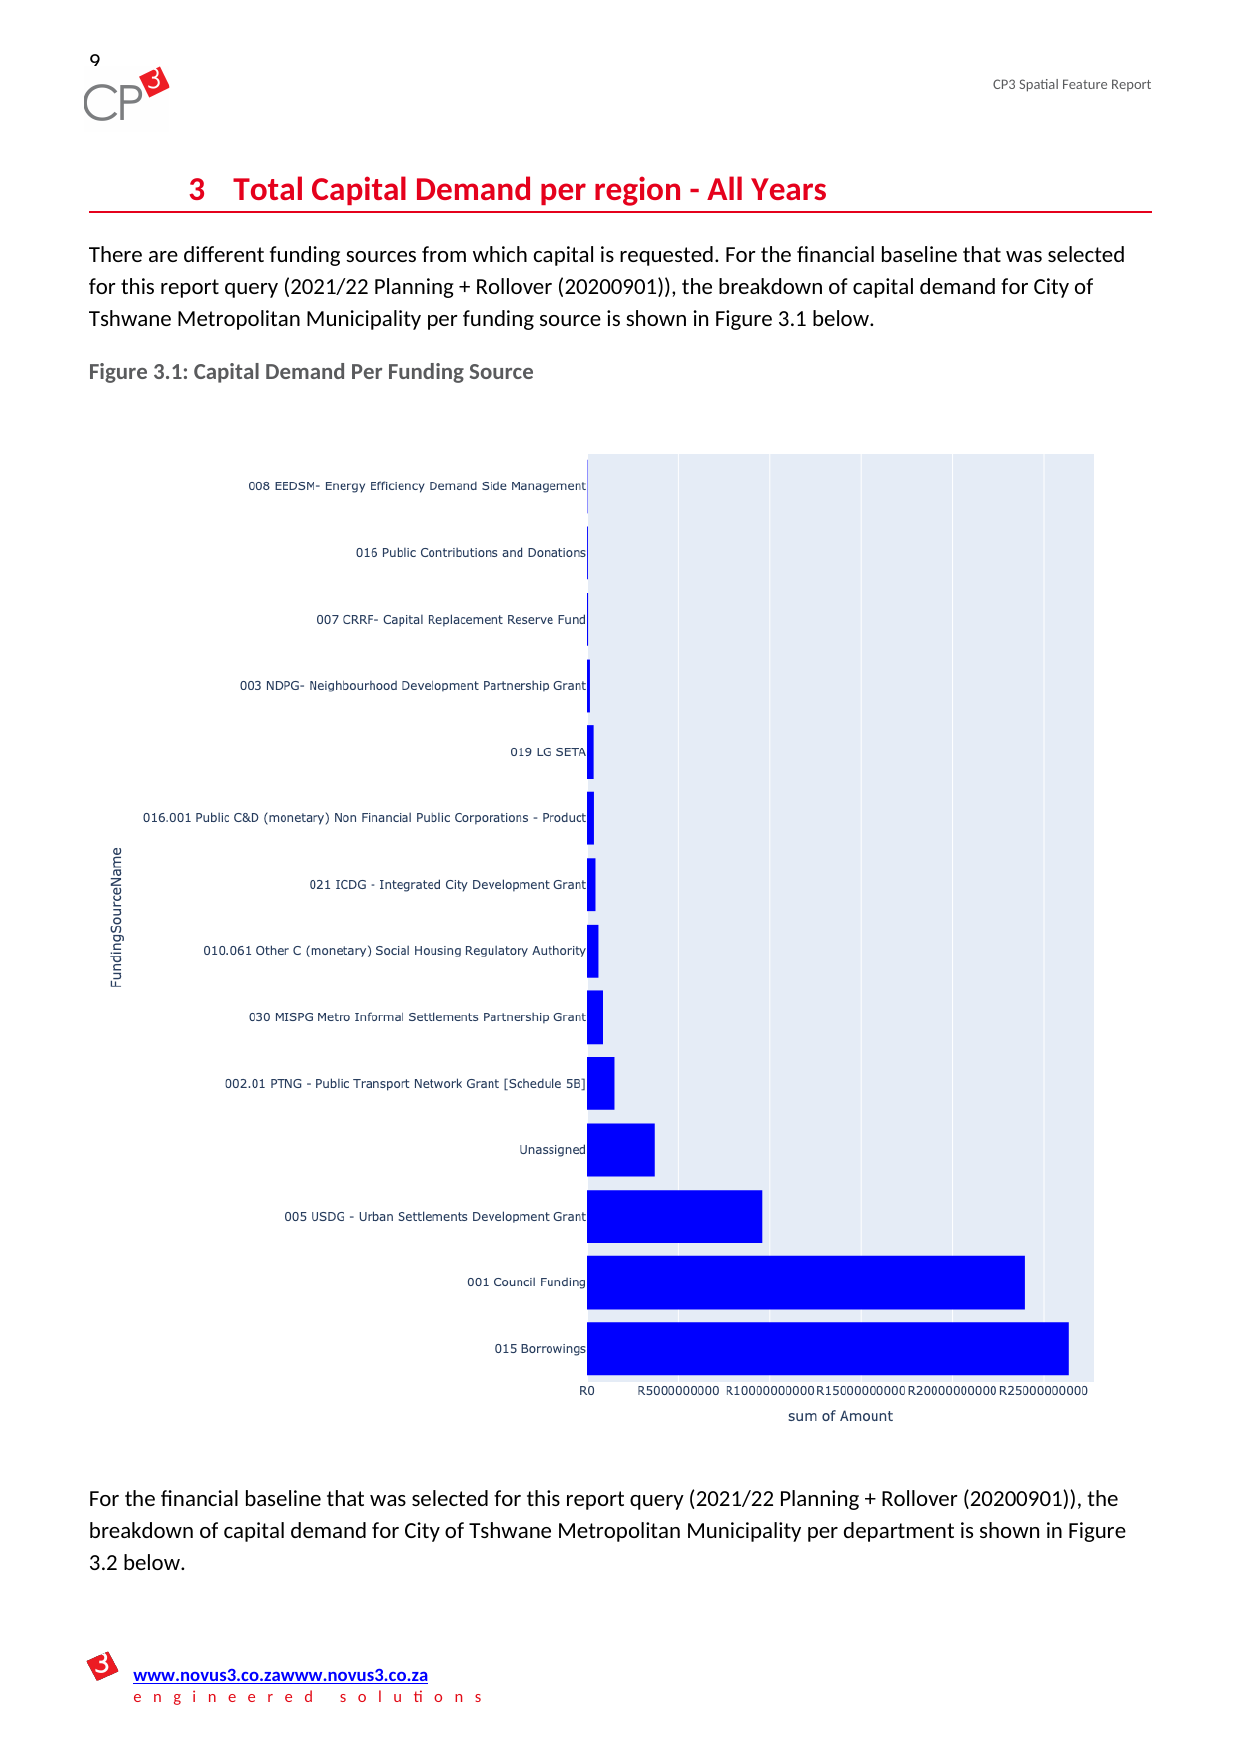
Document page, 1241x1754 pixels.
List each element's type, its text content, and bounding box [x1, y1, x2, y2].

picture [107, 395, 1171, 1459]
picture [83, 66, 170, 132]
text For the financial baseline that was selected for this report query (2021/22 Planning + Rollover (20200901)), the breakdown of capital demand for City of Tshwane Metropolitan Municipality per department is shown in Figure 3.2 below. [89, 1484, 1152, 1576]
subtitle Total Capital Demand per region - All Years [89, 168, 1152, 211]
picture [86, 1651, 119, 1681]
text There are different funding sources from which capital is requested. For the financial baseline that was selected for this report query (2021/22 Planning + Rollover (20200901)), the breakdown of capital demand for City of Tshwane Metropolitan Municipality per funding source is shown in Figure 3.1 below. [89, 240, 1152, 332]
text Figure 3.1: Capital Demand Per Funding Source [89, 357, 1152, 385]
